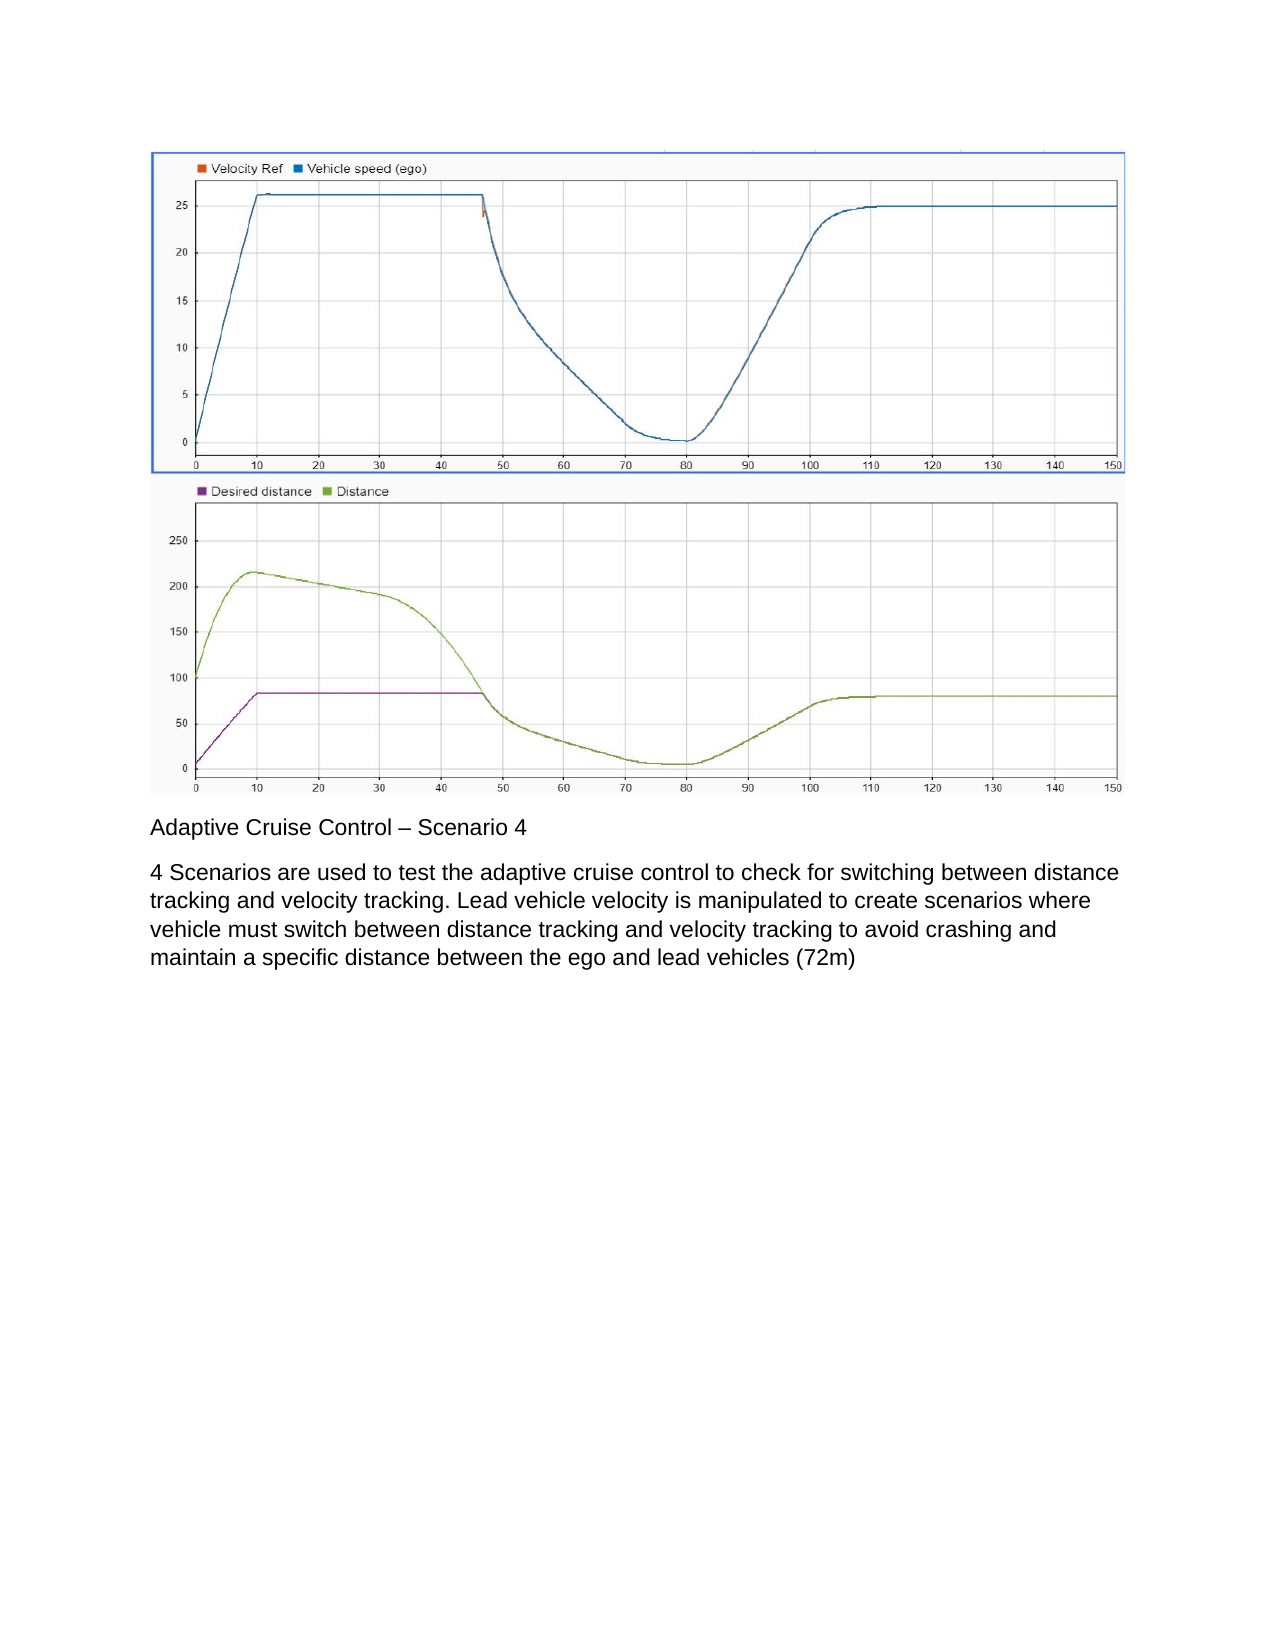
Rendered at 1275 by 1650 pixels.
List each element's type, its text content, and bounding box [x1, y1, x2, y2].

text 4 Scenarios are used to test the adaptive cruise control to check for switching between distance tracking and velocity tracking. Lead vehicle velocity is manipulated to create scenarios where vehicle must switch between distance tracking and velocity tracking to avoid crashing and maintain a specific distance between the ego and lead vehicles (72m) [150, 859, 1125, 971]
picture [150, 150, 1125, 795]
text Adaptive Cruise Control – Scenario 4 [150, 814, 1125, 840]
